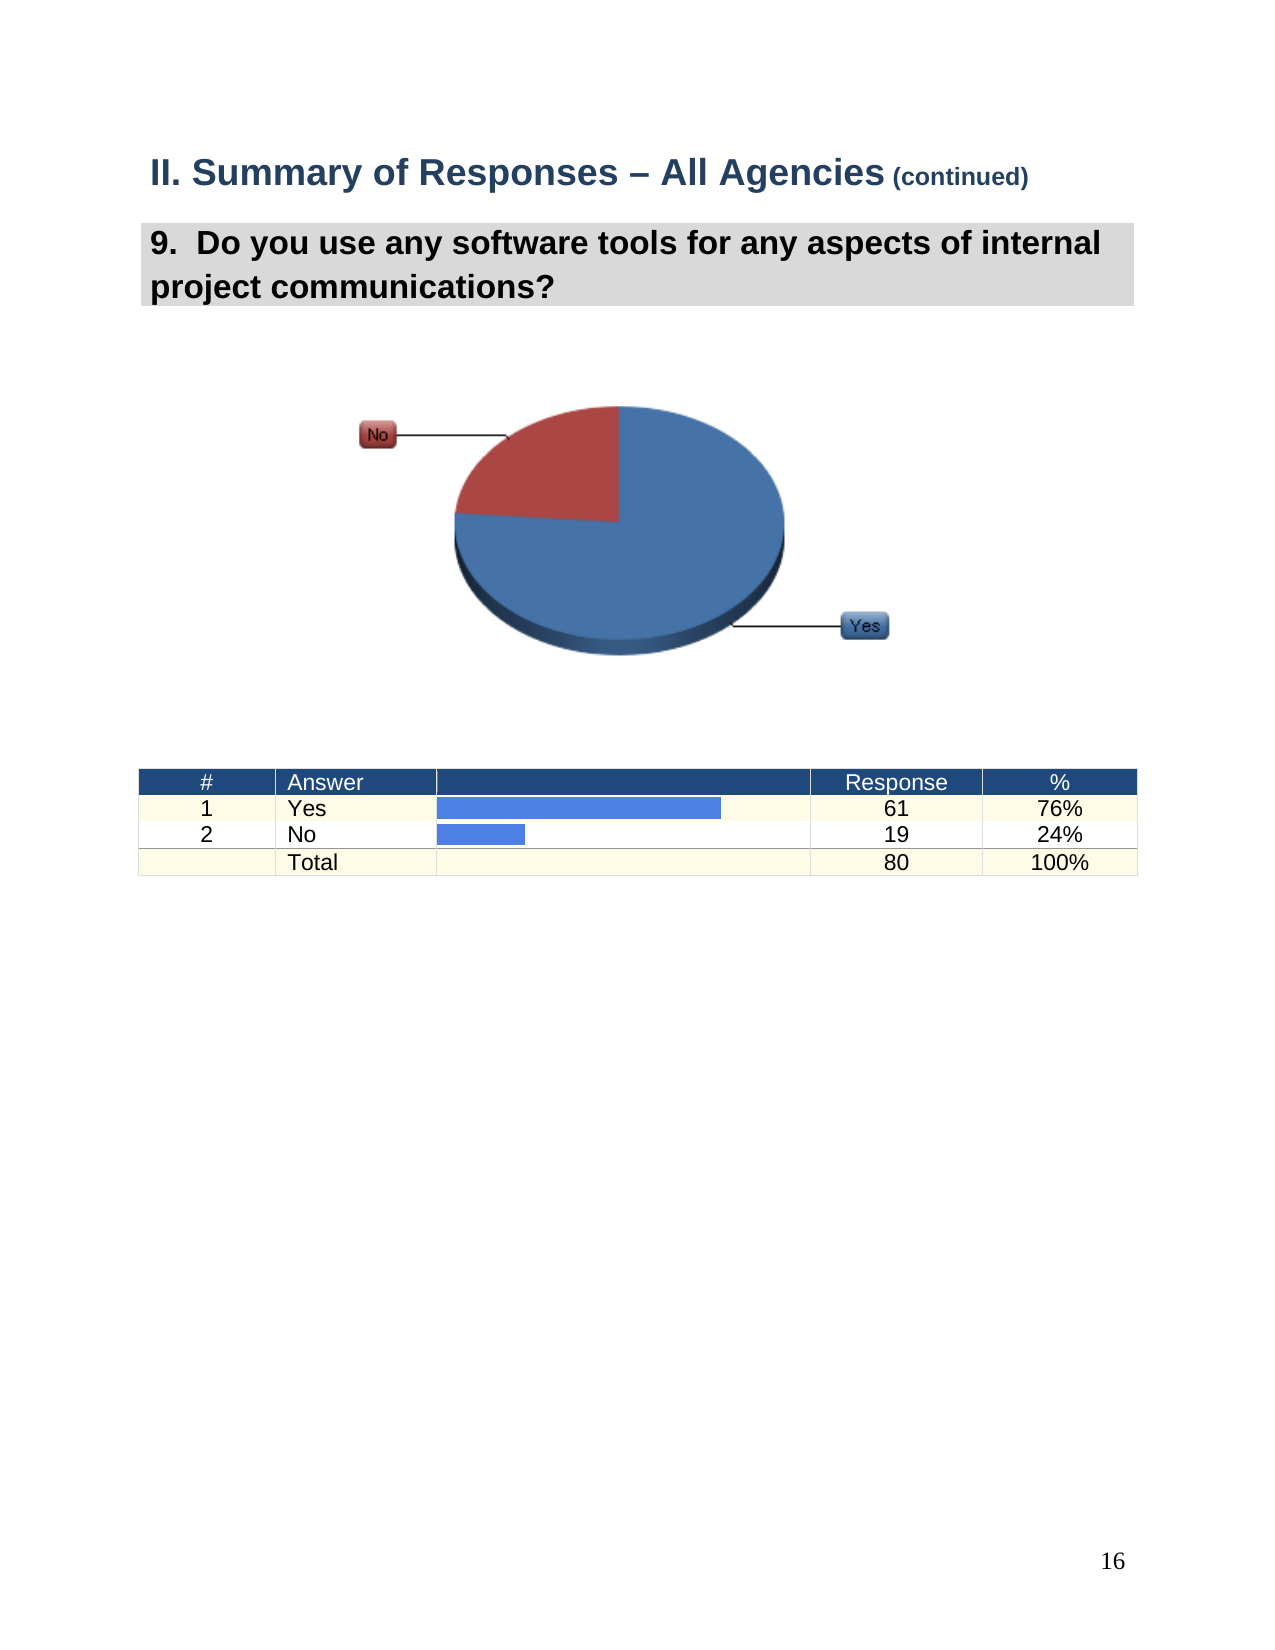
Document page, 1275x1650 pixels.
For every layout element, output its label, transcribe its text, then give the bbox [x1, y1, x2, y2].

table_cell [437, 849, 810, 875]
table_header # [139, 769, 275, 795]
table_cell Yes [276, 795, 436, 821]
table_header % [983, 769, 1137, 795]
table_cell 80 [811, 849, 982, 875]
table_cell Total [276, 849, 436, 875]
table_header Answer [276, 769, 436, 795]
table_cell [437, 821, 810, 848]
picture [150, 311, 1088, 734]
table_cell 24% [983, 821, 1137, 848]
table_cell No [276, 821, 436, 848]
table_cell 2 [139, 821, 275, 848]
table_header Response [811, 769, 982, 795]
text II. Summary of Responses – All Agencies (continued) [150, 150, 1125, 193]
table_cell [437, 795, 810, 821]
table_header [437, 769, 810, 795]
table_cell 61 [811, 795, 982, 821]
table_cell 100% [983, 849, 1137, 875]
table_cell 76% [983, 795, 1137, 821]
text 9. Do you use any software tools for any aspects of internal project communications? [142, 223, 1133, 306]
table_cell [139, 849, 275, 875]
table_cell 1 [139, 795, 275, 821]
table_cell 19 [811, 821, 982, 848]
